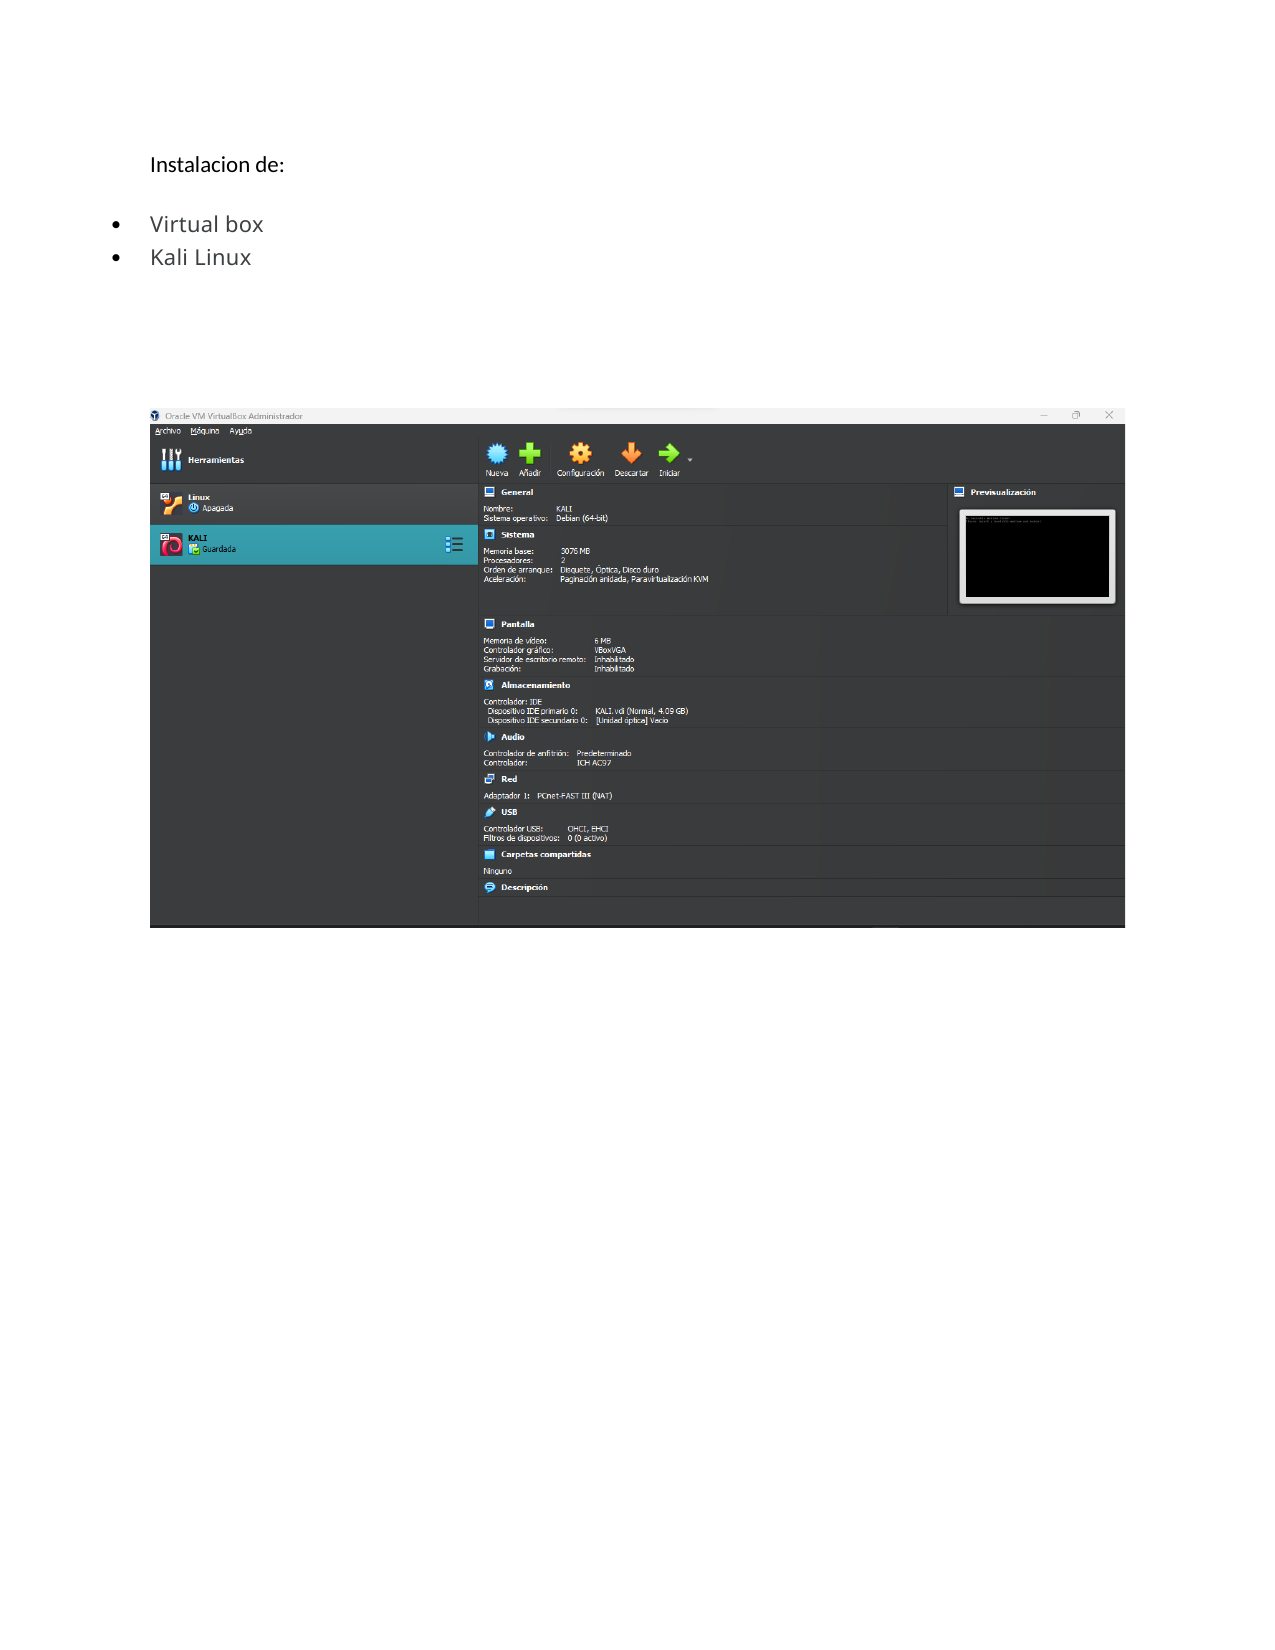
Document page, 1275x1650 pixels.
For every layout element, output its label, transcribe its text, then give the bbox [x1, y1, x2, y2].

list Kali Linux [112, 241, 1125, 271]
text Instalacion de: [150, 150, 1125, 178]
list Virtual box [112, 209, 1125, 239]
picture [150, 408, 1125, 928]
